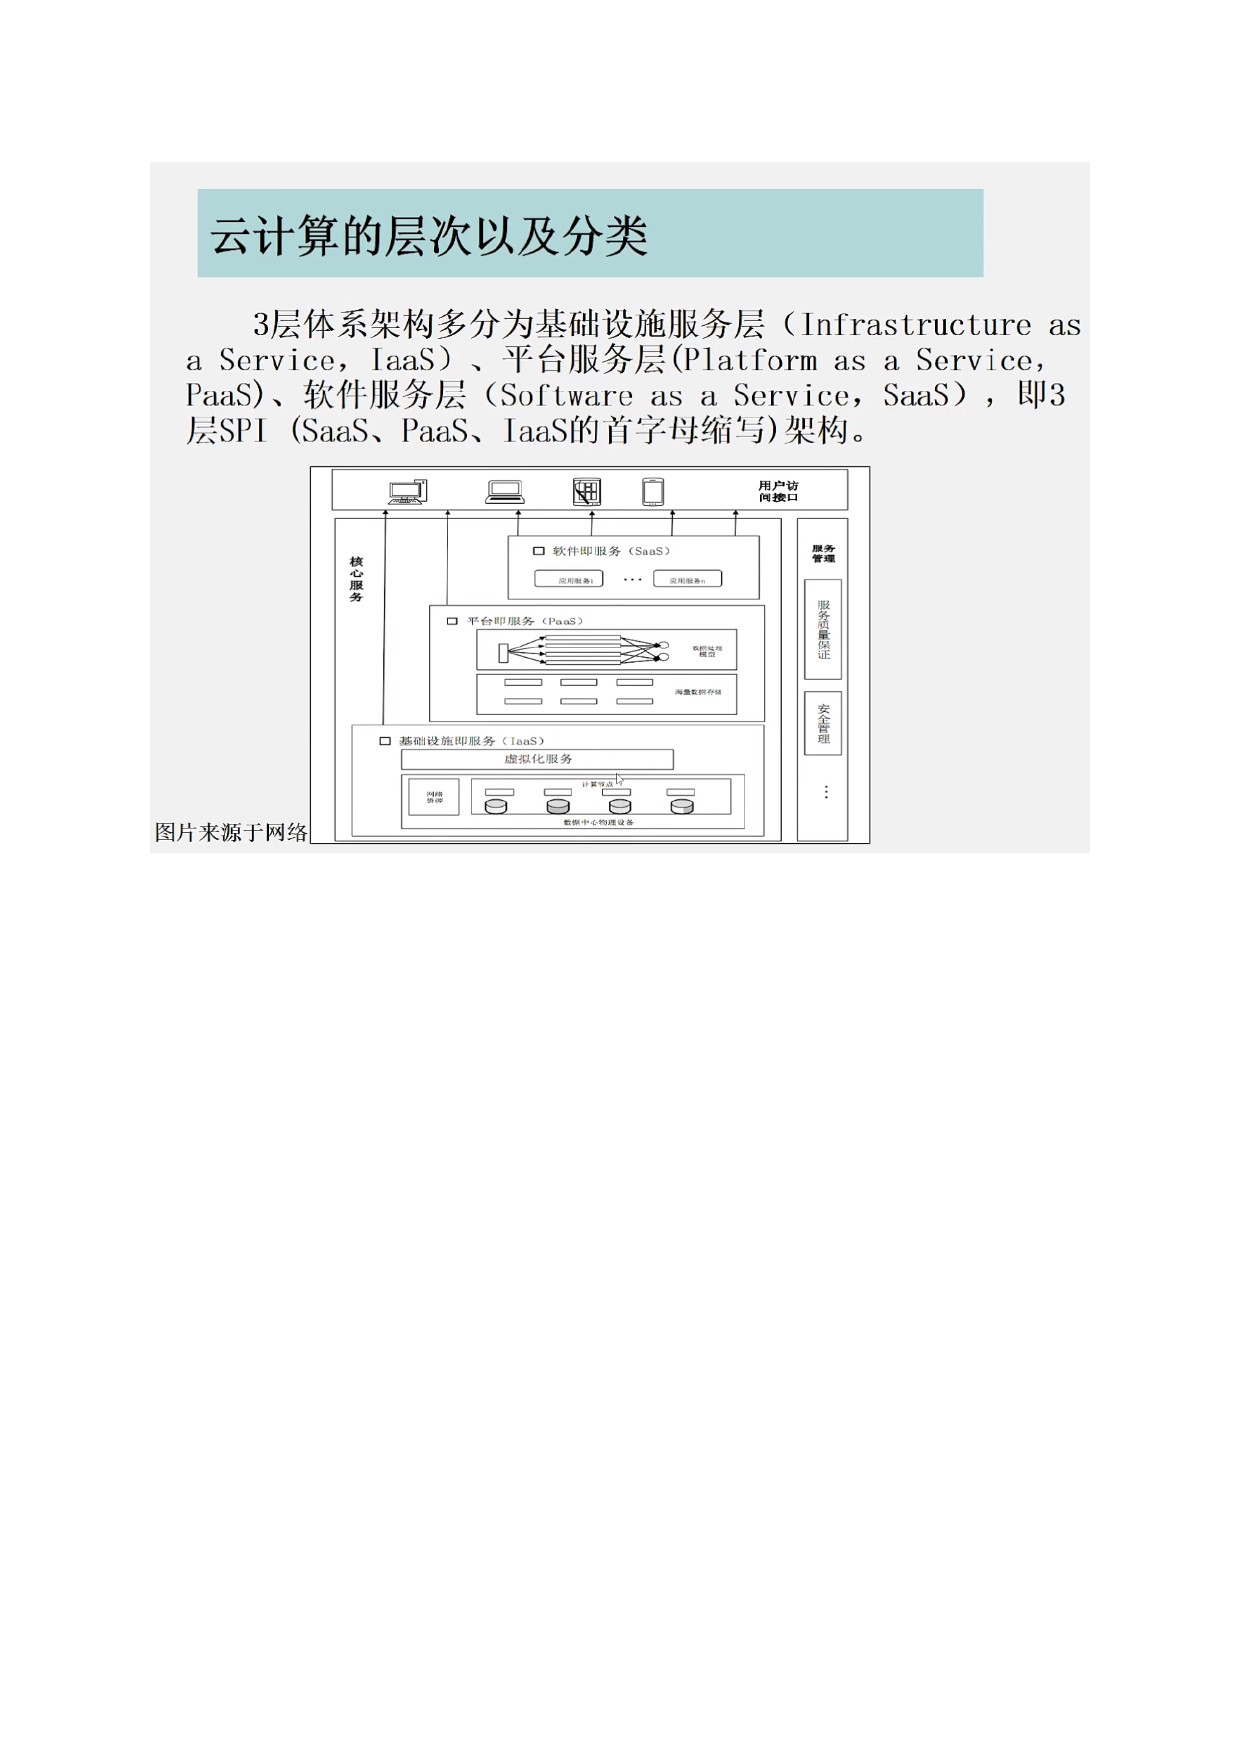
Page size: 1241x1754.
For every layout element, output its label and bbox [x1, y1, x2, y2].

picture [150, 162, 1091, 853]
